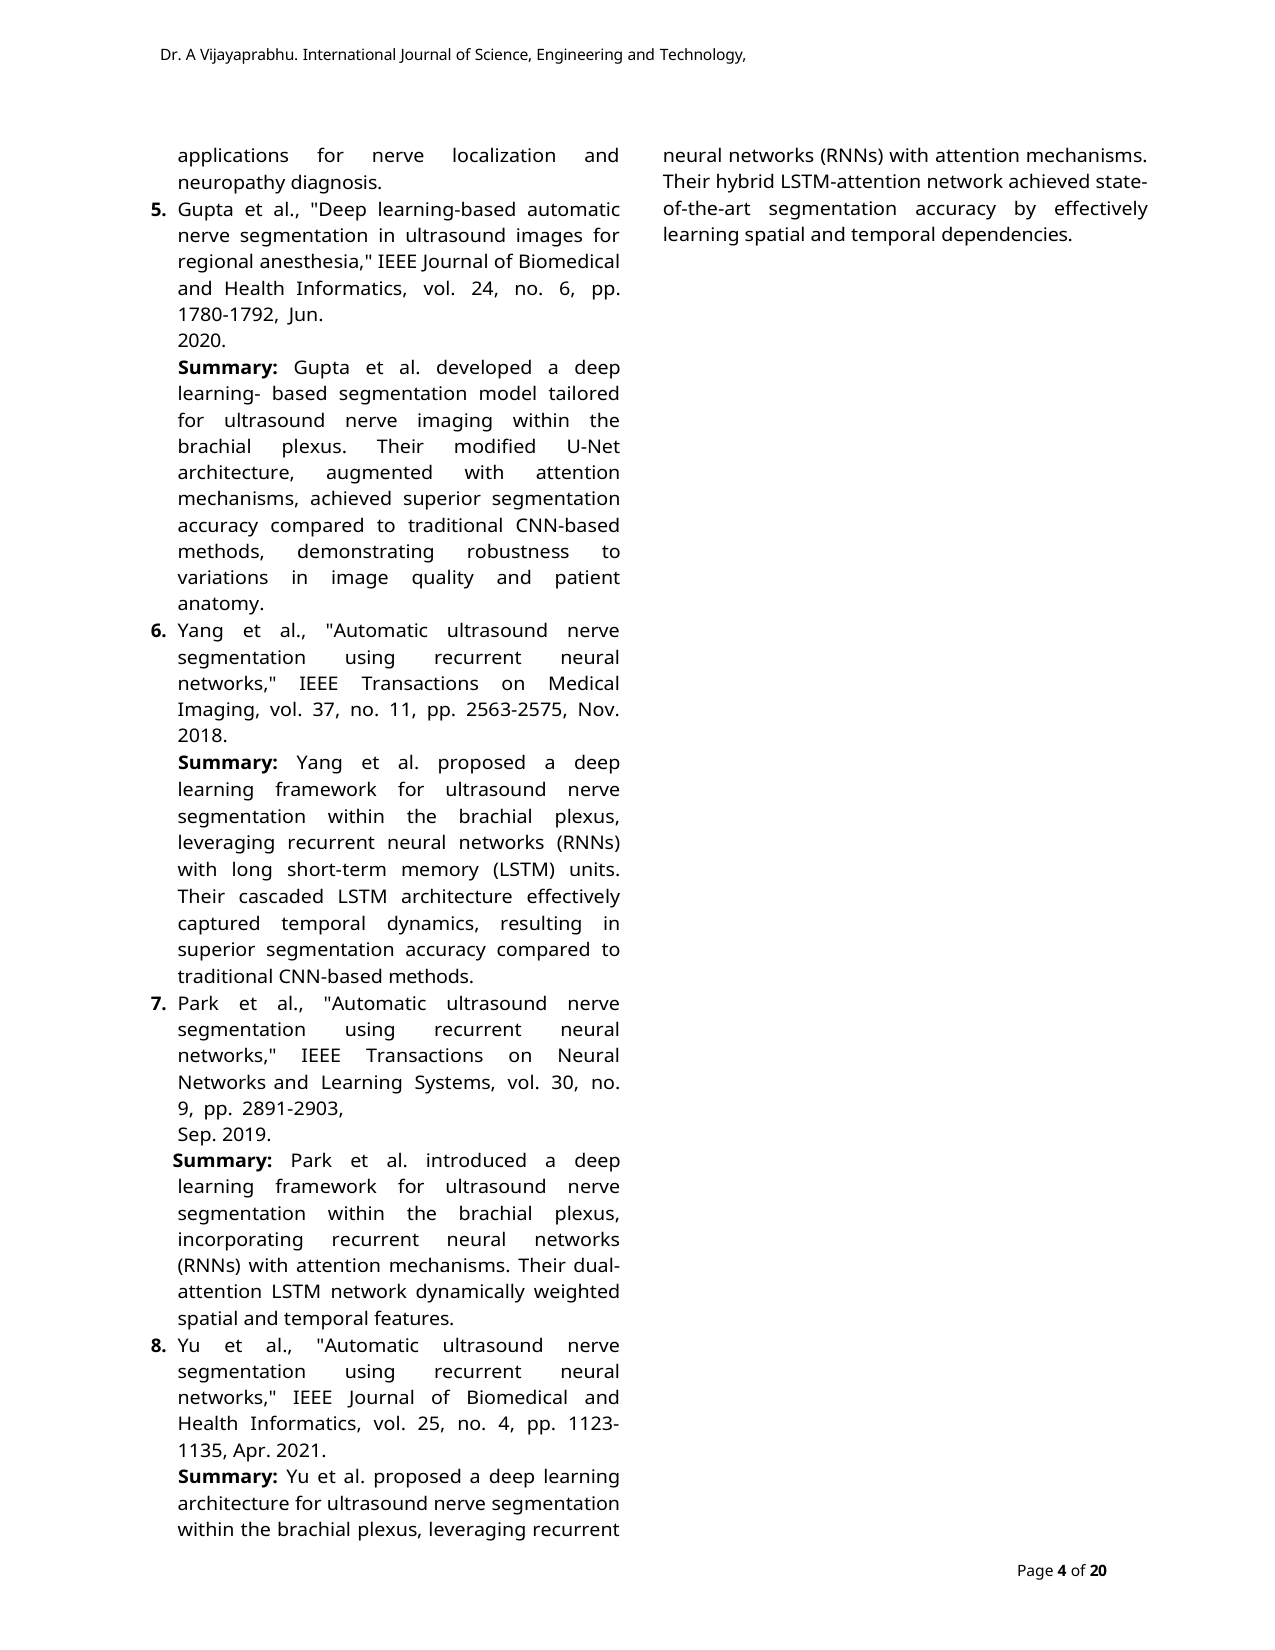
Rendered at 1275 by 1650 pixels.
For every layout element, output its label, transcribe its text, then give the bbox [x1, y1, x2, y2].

list Gupta et al., "Deep learning-based automatic nerve segmentation in ultrasound images for regional anesthesia," IEEE Journal of Biomedical and Health Informatics, vol. 24, no. 6, pp. 1780-1792, Jun. [151, 196, 620, 327]
list Yu et al., "Automatic ultrasound nerve segmentation using recurrent neural networks," IEEE Journal of Biomedical and Health Informatics, vol. 25, no. 4, pp. 1123-1135, Apr. 2021. [151, 1332, 620, 1462]
list Yang et al., "Automatic ultrasound nerve segmentation using recurrent neural networks," IEEE Transactions on Medical Imaging, vol. 37, no. 11, pp. 2563-2575, Nov. 2018. [151, 618, 620, 748]
text Summary: Yang et al. proposed a deep learning framework for ultrasound nerve segmentation within the brachial plexus, leveraging recurrent neural networks (RNNs) with long short-term memory (LSTM) units. Their cascaded LSTM architecture effectively captured temporal dynamics, resulting in superior segmentation accuracy compared to traditional CNN-based methods. [177, 749, 621, 989]
text Summary: Yu et al. proposed a deep learning architecture for ultrasound nerve segmentation within the brachial plexus, leveraging recurrent neural networks (RNNs) with attention mechanisms. Their hybrid LSTM-attention network achieved state-of-the-art segmentation accuracy by effectively learning spatial and temporal dependencies. [663, 143, 1148, 247]
text Sep. 2019. [177, 1122, 621, 1147]
text Summary: Gupta et al. developed a deep learning- based segmentation model tailored for ultrasound nerve imaging within the brachial plexus. Their modified U-Net architecture, augmented with attention mechanisms, achieved superior segmentation accuracy compared to traditional CNN-based methods, demonstrating robustness to variations in image quality and patient anatomy. [177, 354, 621, 616]
text 2020. [177, 328, 621, 353]
text Summary: Park et al. introduced a deep learning framework for ultrasound nerve segmentation within the brachial plexus, incorporating recurrent neural networks (RNNs) with attention mechanisms. Their dual-attention LSTM network dynamically weighted spatial and temporal features. [172, 1147, 621, 1330]
text applications for nerve localization and neuropathy diagnosis. [177, 143, 620, 195]
list Park et al., "Automatic ultrasound nerve segmentation using recurrent neural networks," IEEE Transactions on Neural Networks and Learning Systems, vol. 30, no. 9, pp. 2891-2903, [151, 990, 620, 1121]
text Summary: Yu et al. proposed a deep learning architecture for ultrasound nerve segmentation within the brachial plexus, leveraging recurrent neural networks (RNNs) with attention mechanisms. Their hybrid LSTM-attention network achieved state-of-the-art segmentation accuracy by effectively learning spatial and temporal dependencies. [177, 1464, 621, 1542]
